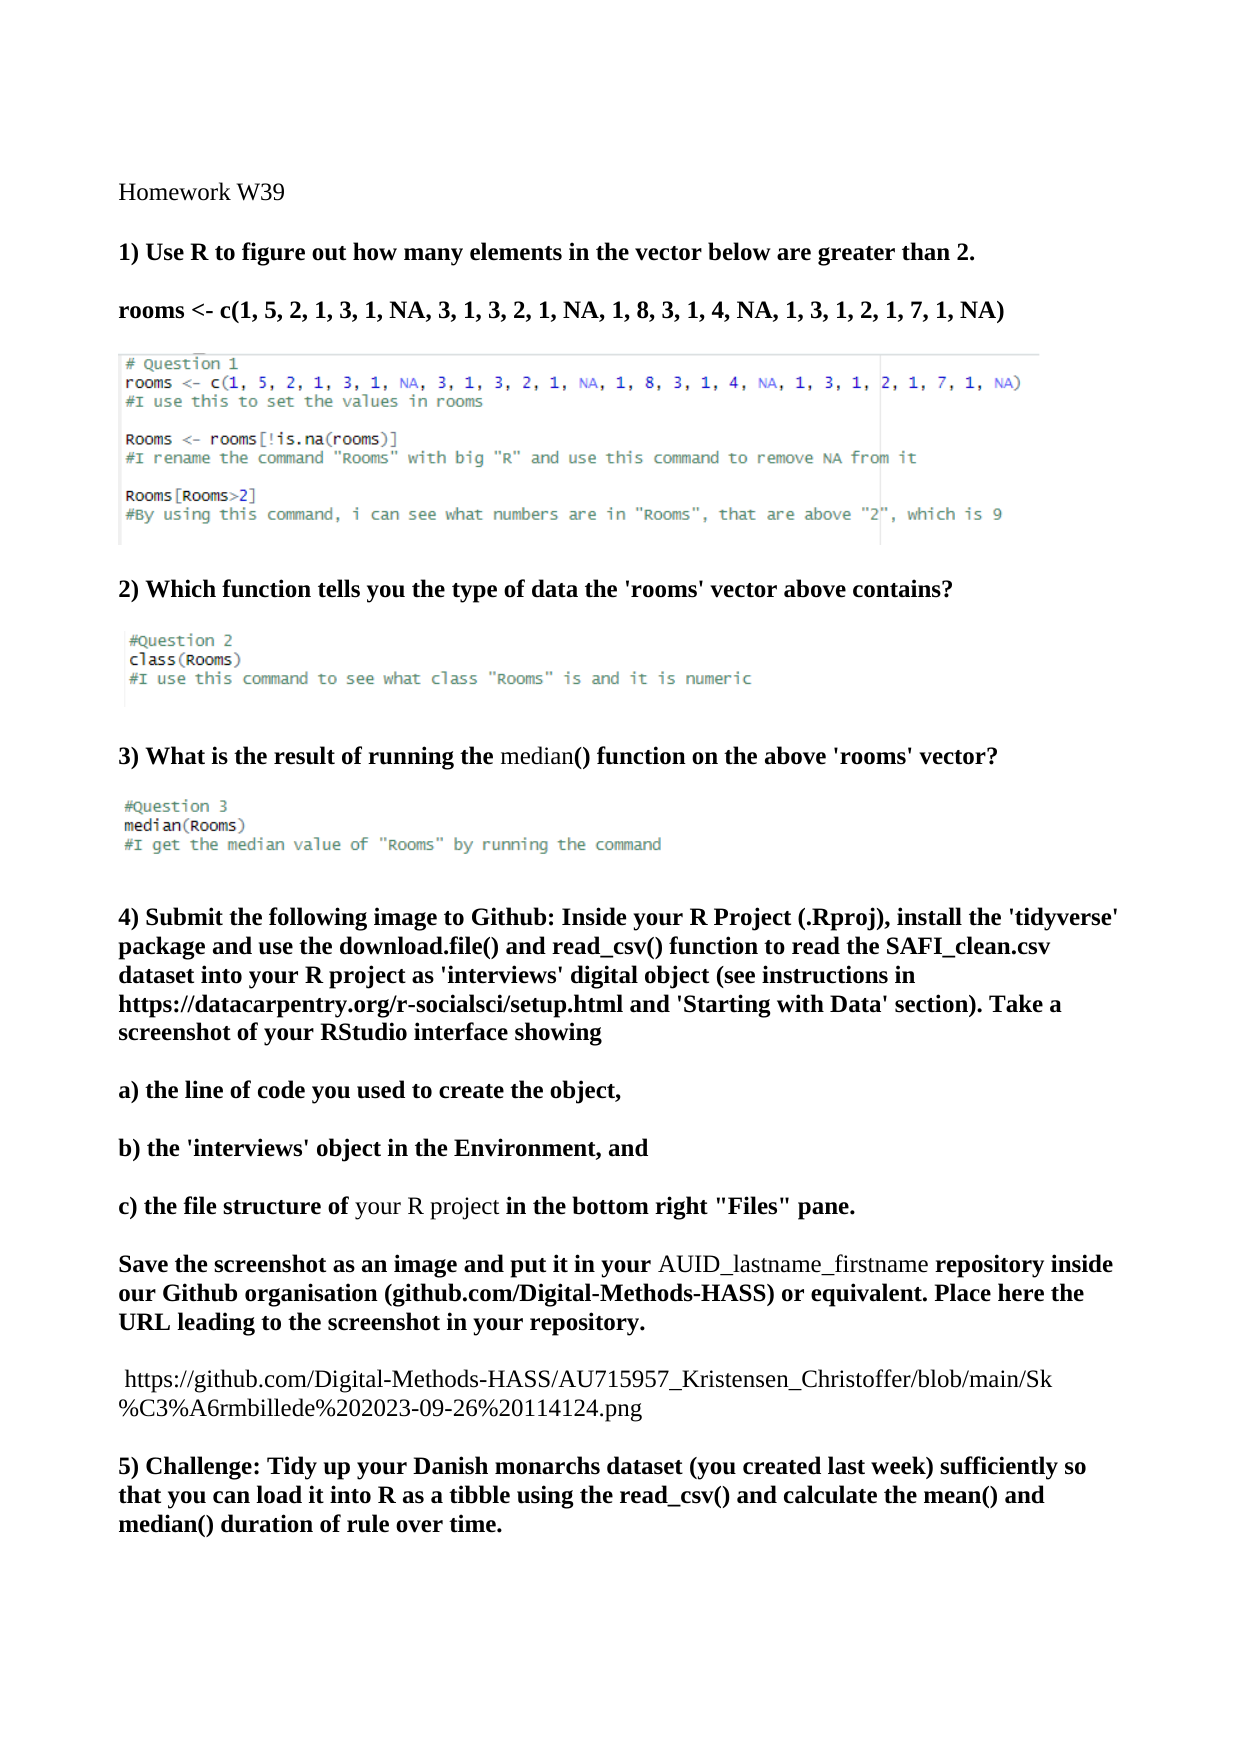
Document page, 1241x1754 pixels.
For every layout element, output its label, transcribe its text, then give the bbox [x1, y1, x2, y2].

text Homework W39 [118, 177, 1122, 206]
picture [118, 353, 1040, 545]
picture [124, 799, 677, 868]
text 5) Challenge: Tidy up your Danish monarchs dataset (you created last week) sufficiently so that you can load it into R as a tibble using the read_csv() and calculate the mean() and median() duration of rule over time. [118, 1451, 1122, 1537]
text c) the file structure of your R project in the bottom right "Files" pane. [118, 1191, 1122, 1220]
text https://github.com/Digital-Methods-HASS/AU715957_Kristensen_Christoffer/blob/main/Sk%C3%A6rmbillede%202023-09-26%20114124.png [118, 1364, 1122, 1422]
text 3) What is the result of running the median() function on the above 'rooms' vector? [118, 741, 1122, 770]
text 4) Submit the following image to Github: Inside your R Project (.Rproj), install the 'tidyverse' package and use the download.file() and read_csv() function to read the SAFI_clean.csv dataset into your R project as 'interviews' digital object (see instructions in https://datacarpentry.org/r-socialsci/setup.html and 'Starting with Data' section). Take a screenshot of your RStudio interface showing [118, 902, 1122, 1046]
text Save the screenshot as an image and put it in your AUID_lastname_firstname repository inside our Github organisation (github.com/Digital-Methods-HASS) or equivalent. Place here the URL leading to the screenshot in your repository. [118, 1249, 1122, 1335]
text rooms <- c(1, 5, 2, 1, 3, 1, NA, 3, 1, 3, 2, 1, NA, 1, 8, 3, 1, 4, NA, 1, 3, 1, 2, 1, 7, 1, NA) [118, 295, 1122, 324]
text 1) Use R to figure out how many elements in the vector below are greater than 2. [118, 237, 1122, 266]
text a) the line of code you used to create the object, [118, 1075, 1122, 1104]
picture [124, 631, 769, 707]
text 2) Which function tells you the type of data the 'rooms' vector above contains? [118, 574, 1122, 602]
text b) the 'interviews' object in the Environment, and [118, 1133, 1122, 1162]
